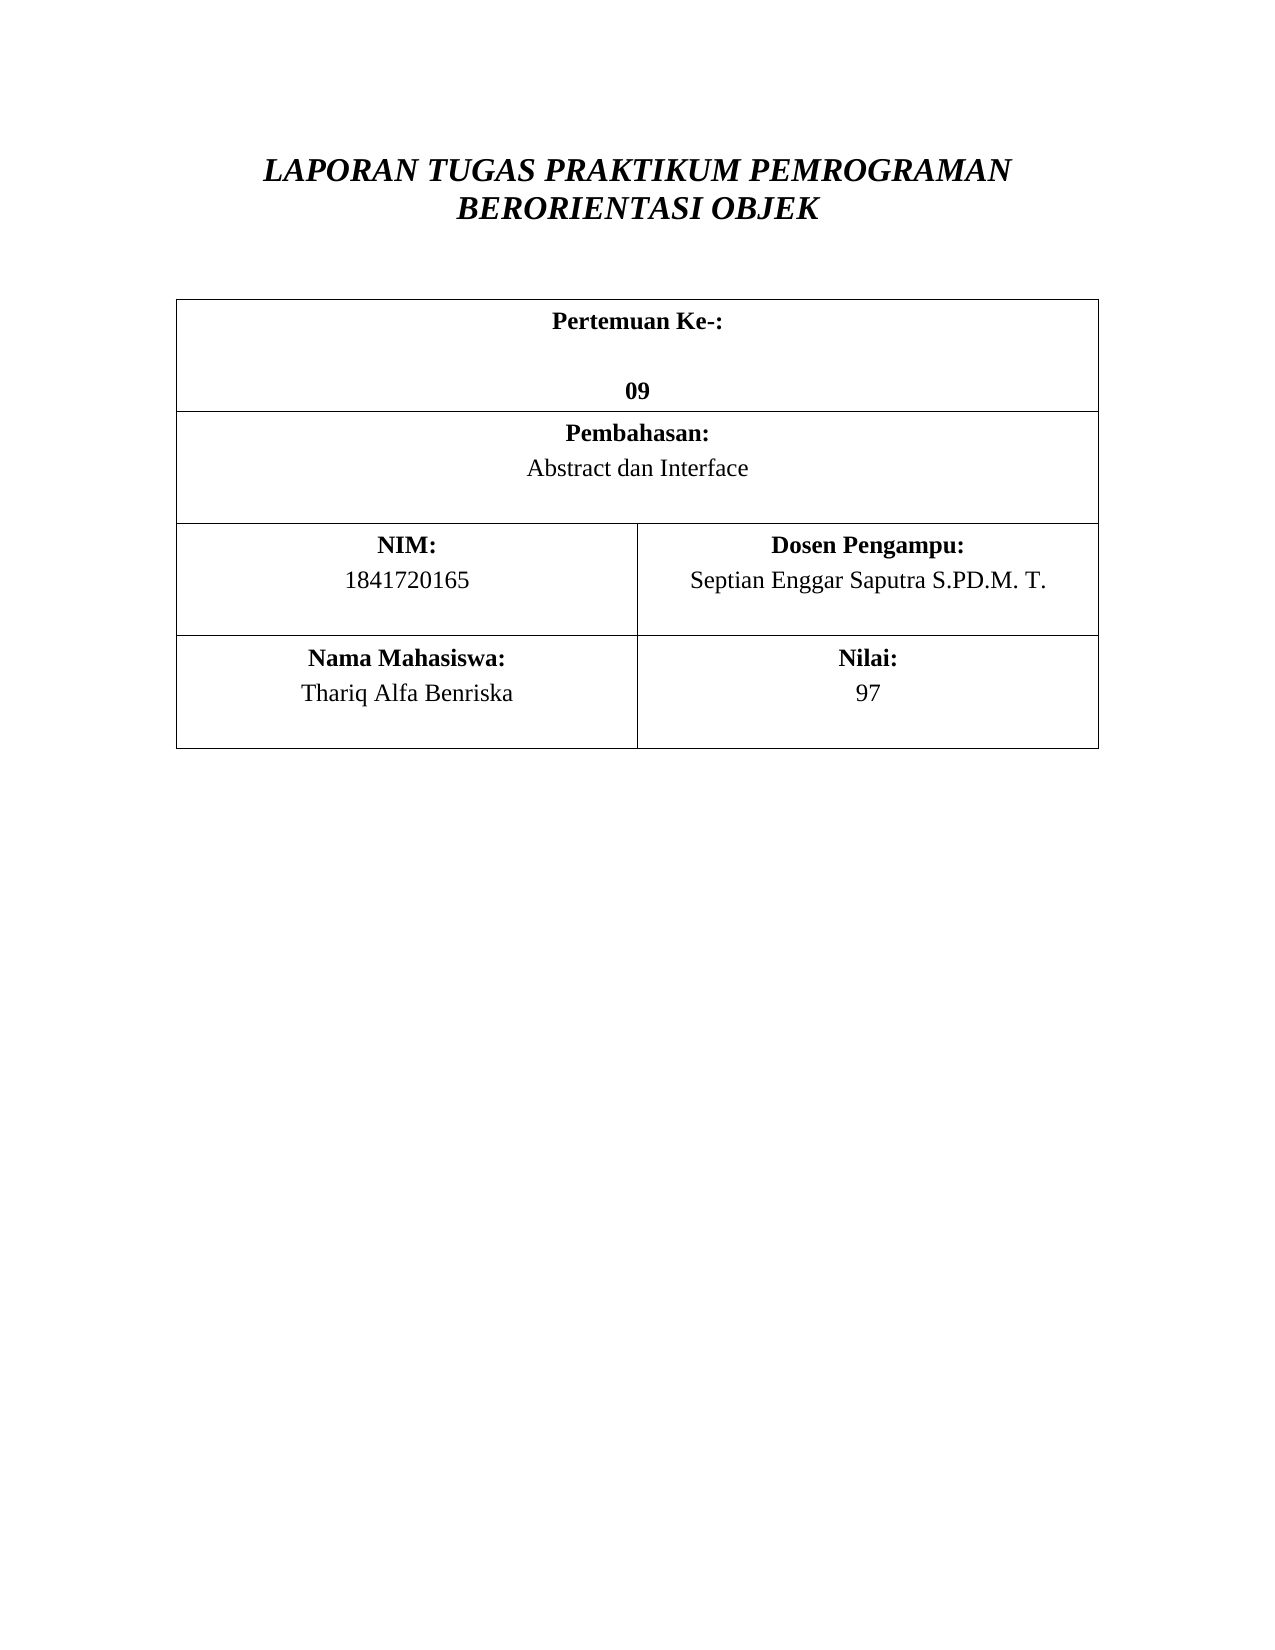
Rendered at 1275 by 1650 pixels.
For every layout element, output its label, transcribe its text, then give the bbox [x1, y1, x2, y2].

text LAPORAN TUGAS PRAKTIKUM PEMROGRAMAN BERORIENTASI OBJEK [187, 150, 1087, 227]
table_cell Dosen Pengampu: Septian Enggar Saputra S.PD.M. T. [638, 524, 1098, 635]
table_cell NIM: 1841720165 [177, 524, 637, 635]
table_cell Pembahasan: Abstract dan Interface [177, 412, 1098, 523]
table_cell Nama Mahasiswa: Thariq Alfa Benriska [177, 636, 637, 748]
table_header Pertemuan Ke-: 09 [177, 300, 1098, 411]
table_cell Nilai: 97 [638, 636, 1098, 748]
